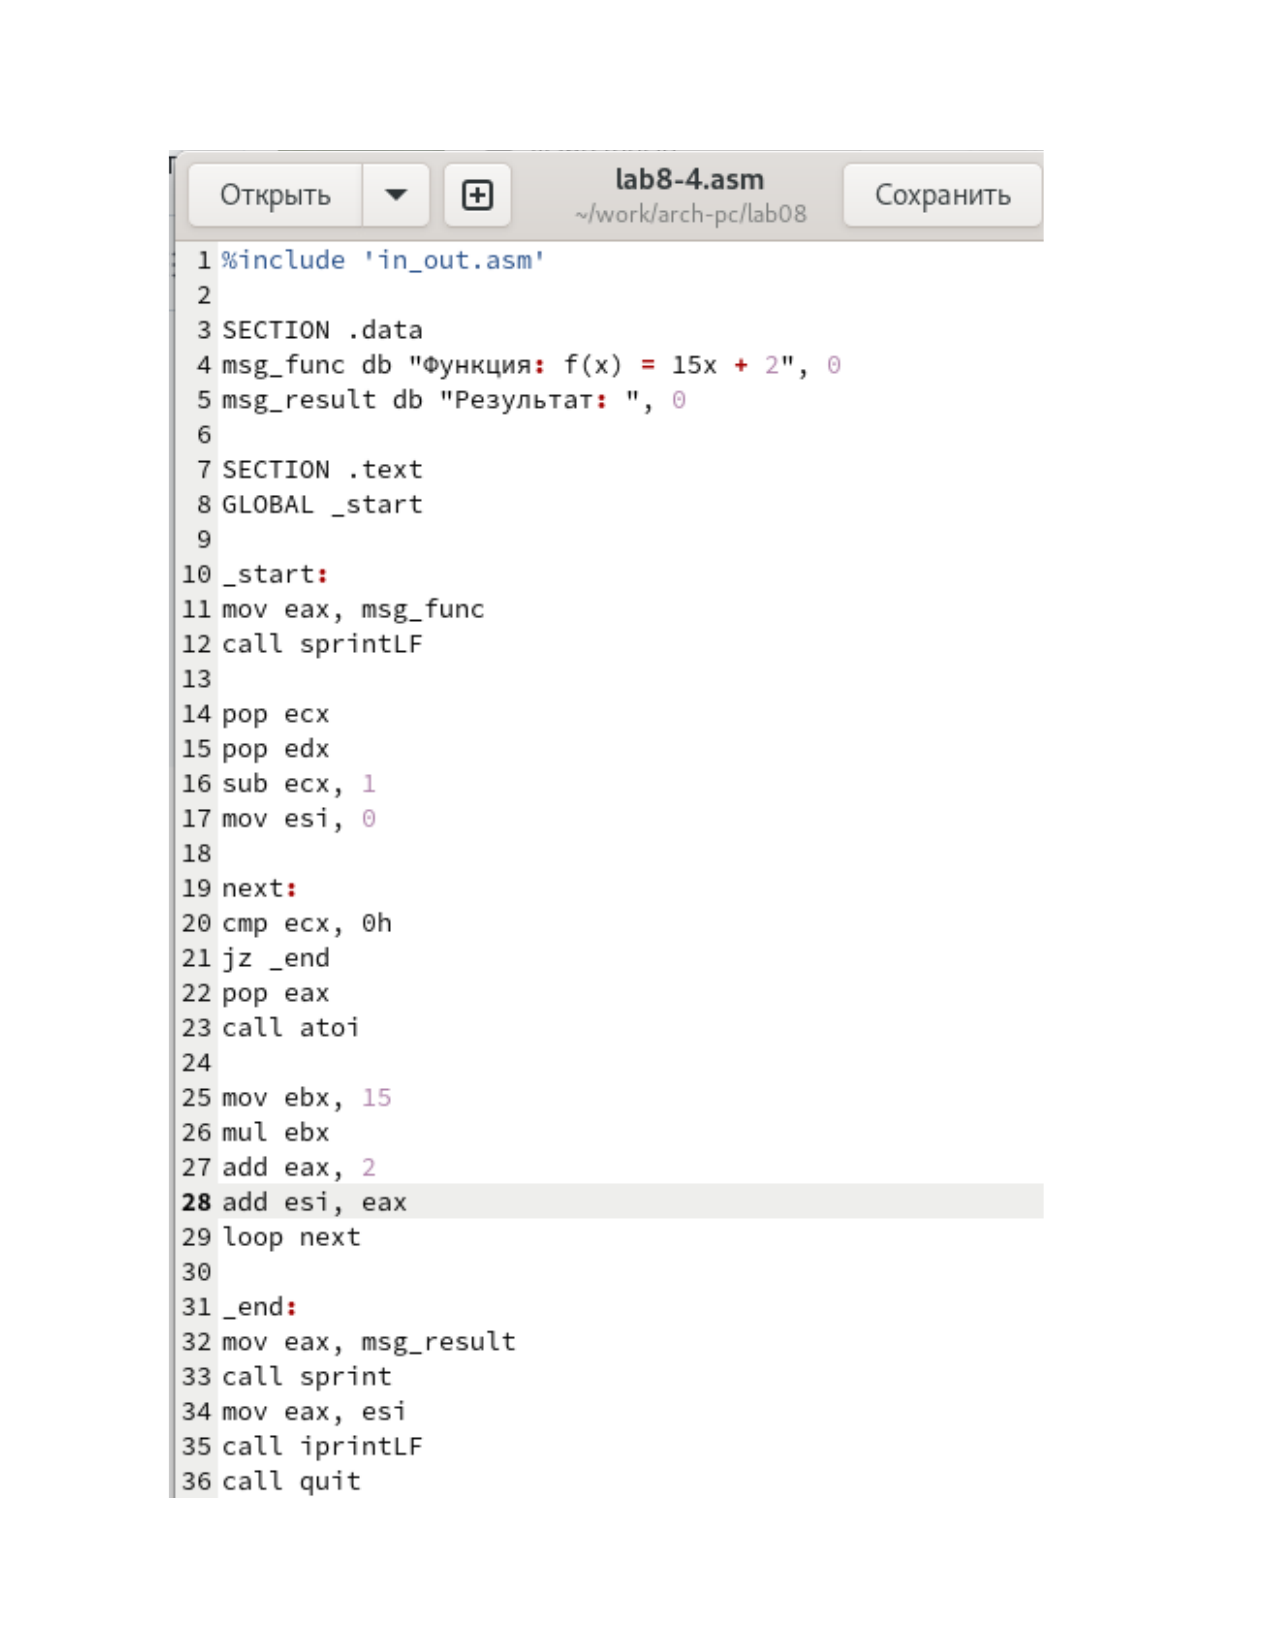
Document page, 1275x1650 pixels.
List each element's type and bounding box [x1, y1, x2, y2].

picture [168, 150, 1044, 1498]
